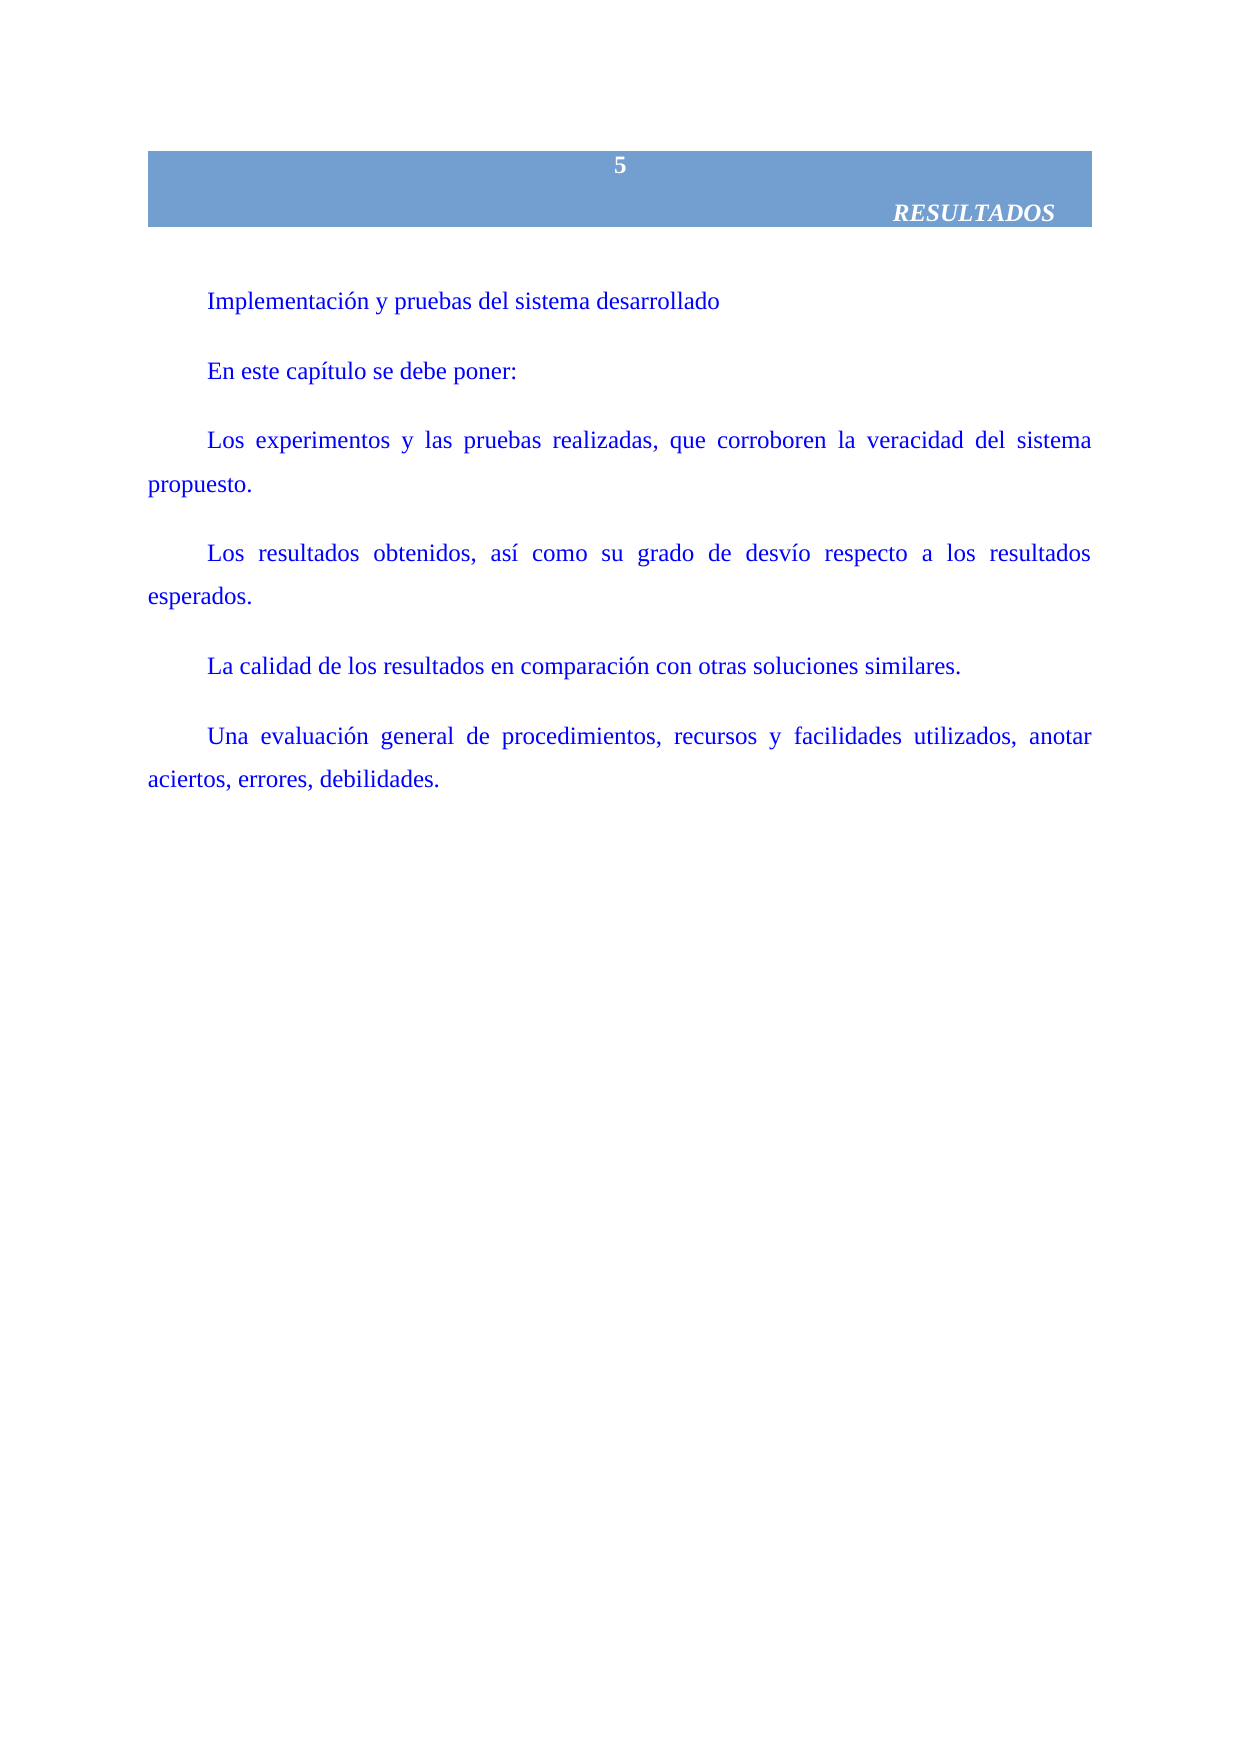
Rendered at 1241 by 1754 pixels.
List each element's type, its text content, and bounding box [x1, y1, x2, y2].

text Los resultados obtenidos, así como su grado de desvío respecto a los resultados esperados. [148, 538, 1092, 610]
text En este capítulo se debe poner: [148, 356, 1092, 384]
subtitle 5. RESULTADOS [148, 198, 1092, 227]
text Implementación y pruebas del sistema desarrollado [148, 286, 1092, 315]
text Una evaluación general de procedimientos, recursos y facilidades utilizados, anotar aciertos, errores, debilidades. [148, 721, 1092, 793]
text 5 [148, 151, 1092, 179]
text Los experimentos y las pruebas realizadas, que corroboren la veracidad del sistema propuesto. [148, 426, 1092, 497]
text La calidad de los resultados en comparación con otras soluciones similares. [148, 651, 1092, 680]
